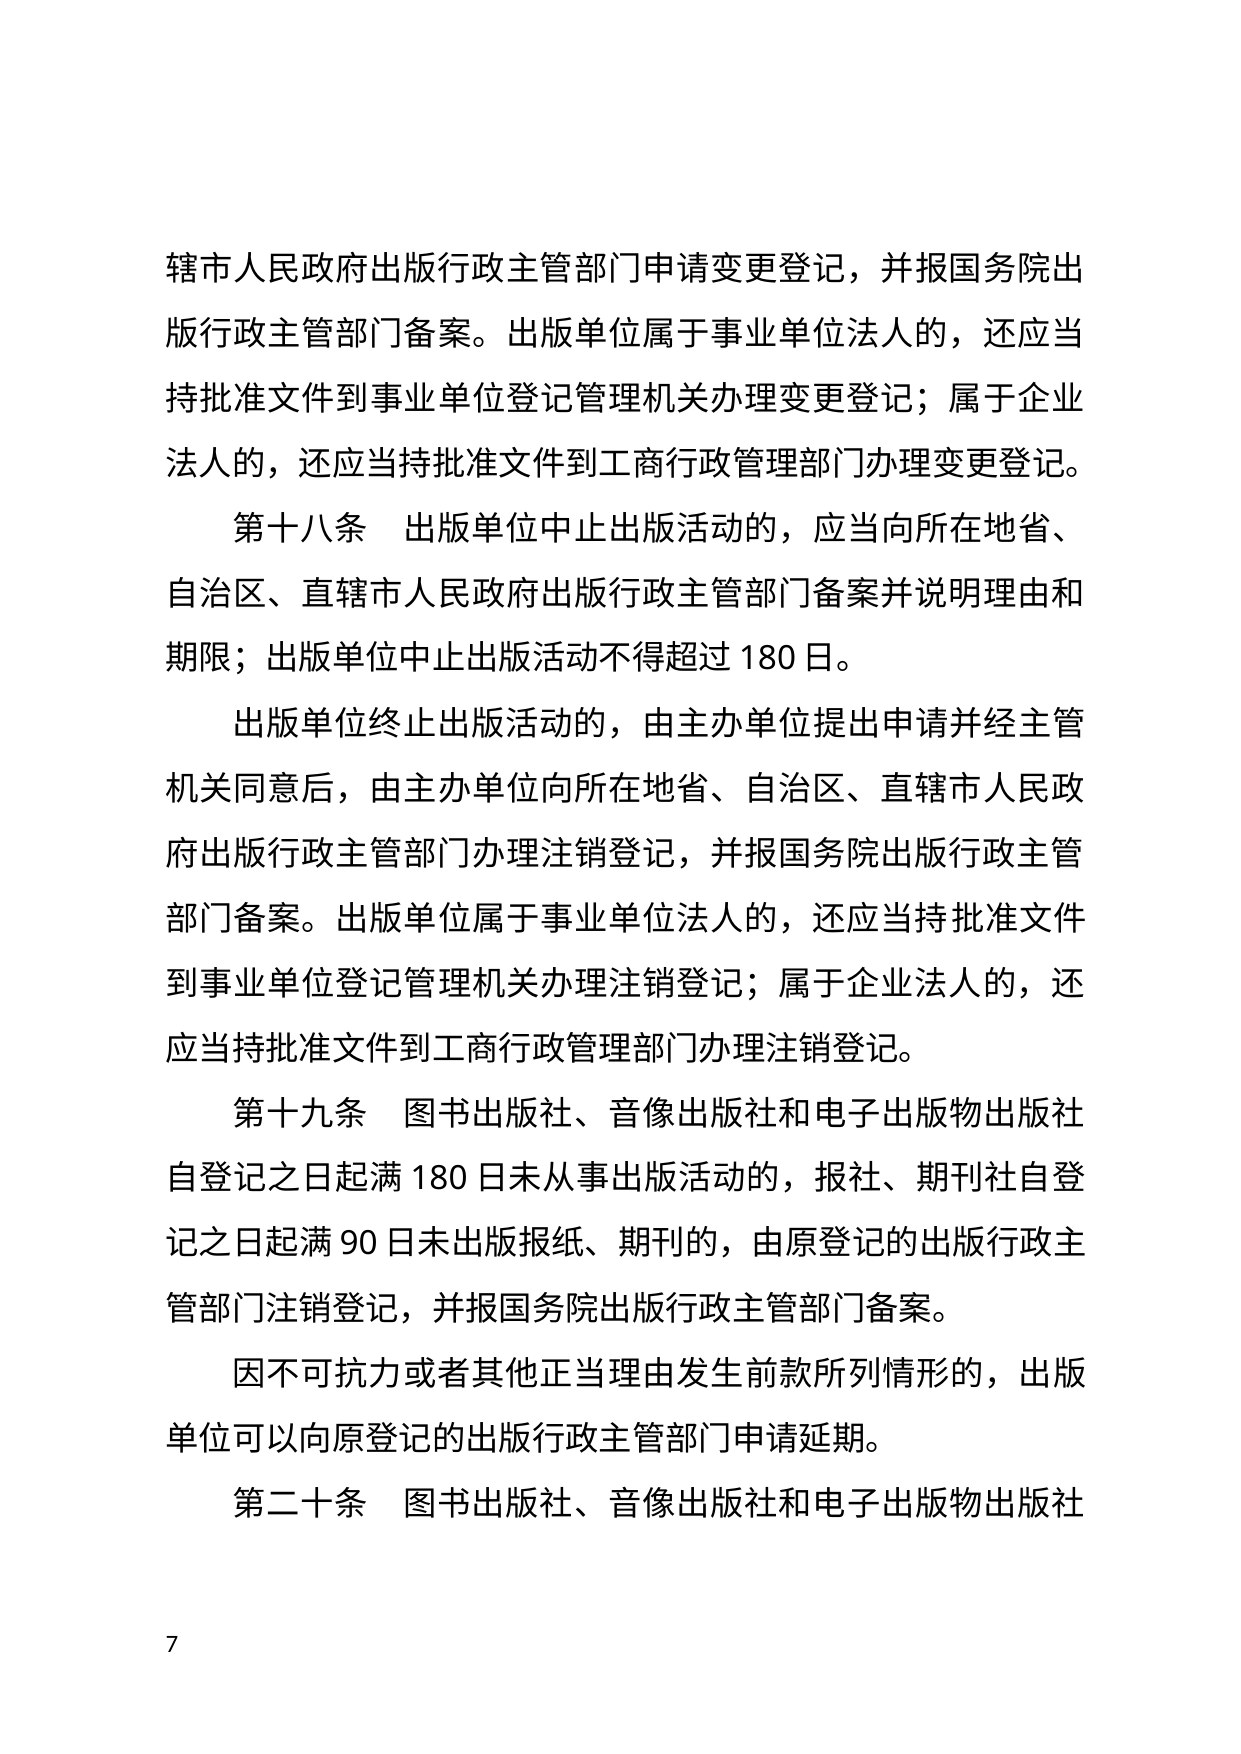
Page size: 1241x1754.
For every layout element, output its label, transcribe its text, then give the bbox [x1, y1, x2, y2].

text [165, 1468, 1087, 1533]
text 出版单位终止出版活动的，由主办单位提出申请并经主管机关同意后，由主办单位向所在地省、自治区、直辖市人民政府出版行政主管部门办理注销登记，并报国务院出版行政主管部门备案。出版单位属于事业单位法人的，还应当持批准文件到事业单位登记管理机关办理注销登记；属于企业法人的，还应当持批准文件到工商行政管理部门办理注销登记。 [165, 688, 1087, 1078]
text 第十八条 出版单位中止出版活动的，应当向所在地省、自治区、直辖市人民政府出版行政主管部门备案并说明理由和期限；出版单位中止出版活动不得超过180日。 [165, 493, 1087, 688]
text 因不可抗力或者其他正当理由发生前款所列情形的，出版单位可以向原登记的出版行政主管部门申请延期。 [165, 1338, 1087, 1468]
text 第十九条 图书出版社、音像出版社和电子出版物出版社自登记之日起满180日未从事出版活动的，报社、期刊社自登记之日起满90日未出版报纸、期刊的，由原登记的出版行政主管部门注销登记，并报国务院出版行政主管部门备案。 [165, 1078, 1087, 1338]
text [165, 233, 1087, 493]
